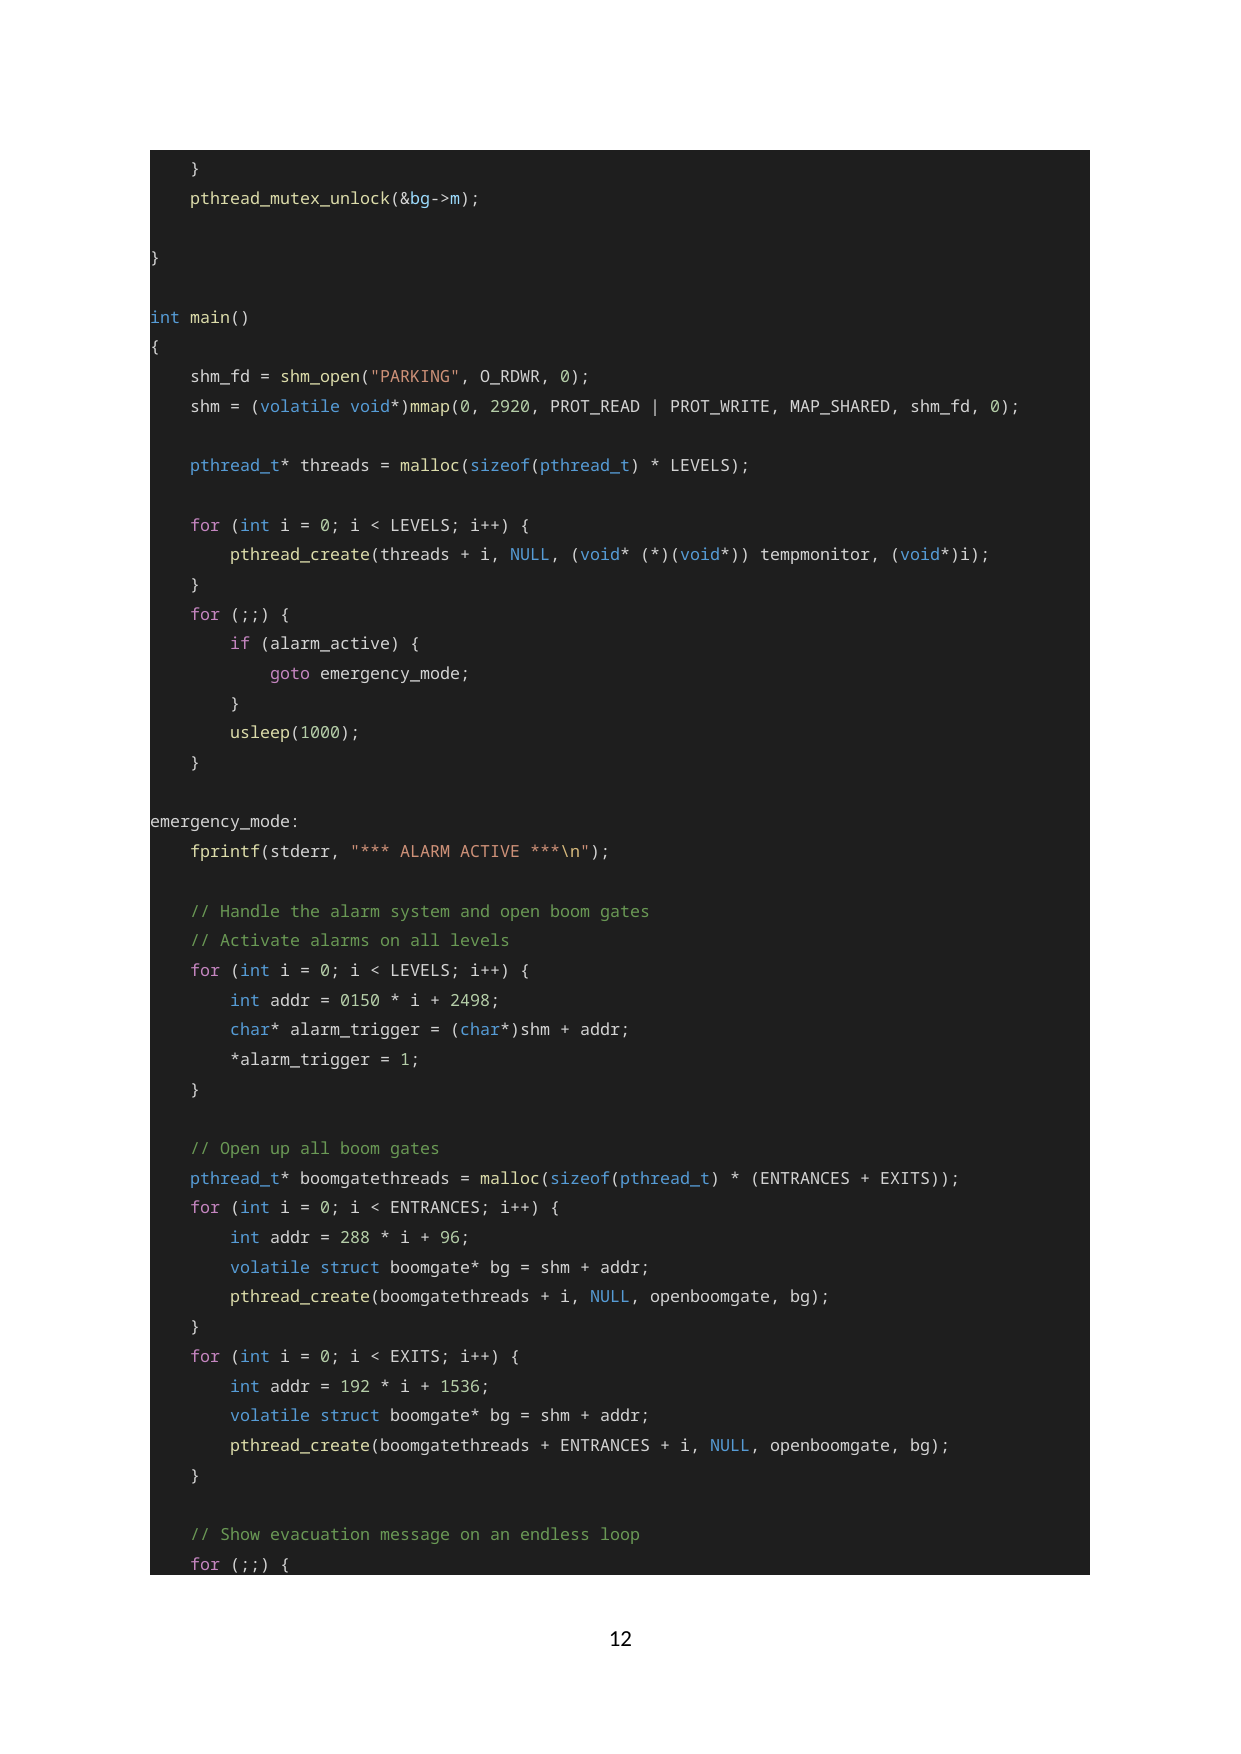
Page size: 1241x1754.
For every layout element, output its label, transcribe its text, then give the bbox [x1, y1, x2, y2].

text pthread_t* threads = malloc(sizeof(pthread_t) * LEVELS); [150, 447, 1090, 477]
text emergency_mode: [150, 803, 1090, 833]
text volatile struct boomgate* bg = shm + addr; [150, 1397, 1090, 1427]
text for (int i = 0; i < EXITS; i++) { [150, 1337, 1090, 1367]
text // Open up all boom gates [150, 1130, 1090, 1159]
text fprintf(stderr, "*** ALARM ACTIVE ***\n"); [150, 833, 1090, 862]
text for (int i = 0; i < LEVELS; i++) { [150, 506, 1090, 536]
text pthread_create(threads + i, NULL, (void* (*)(void*)) tempmonitor, (void*)i); [150, 536, 1090, 566]
text } [150, 684, 1090, 714]
text } [150, 744, 1090, 773]
text int addr = 0150 * i + 2498; [150, 981, 1090, 1011]
text shm_fd = shm_open("PARKING", O_RDWR, 0); [150, 358, 1090, 387]
text int addr = 288 * i + 96; [150, 1219, 1090, 1248]
text } [150, 1308, 1090, 1337]
text for (;;) { [150, 595, 1090, 625]
text if (alarm_active) { [150, 625, 1090, 655]
text char* alarm_trigger = (char*)shm + addr; [150, 1011, 1090, 1041]
text pthread_t* boomgatethreads = malloc(sizeof(pthread_t) * (ENTRANCES + EXITS)); [150, 1159, 1090, 1189]
text *alarm_trigger = 1; [150, 1041, 1090, 1070]
text } [150, 1070, 1090, 1100]
text // Handle the alarm system and open boom gates [150, 892, 1090, 922]
text usleep(1000); [150, 714, 1090, 744]
text int addr = 192 * i + 1536; [150, 1367, 1090, 1397]
text for (int i = 0; i < ENTRANCES; i++) { [150, 1189, 1090, 1219]
text int main() [150, 298, 1090, 328]
text goto emergency_mode; [150, 655, 1090, 684]
text pthread_mutex_unlock(&bg->m); [150, 180, 1090, 209]
text for (int i = 0; i < LEVELS; i++) { [150, 952, 1090, 981]
text { [150, 328, 1090, 358]
text pthread_create(boomgatethreads + i, NULL, openboomgate, bg); [150, 1278, 1090, 1308]
text } [150, 239, 1090, 269]
text pthread_create(boomgatethreads + ENTRANCES + i, NULL, openboomgate, bg); [150, 1427, 1090, 1456]
text } [150, 150, 1090, 180]
text volatile struct boomgate* bg = shm + addr; [150, 1248, 1090, 1278]
text } [150, 1456, 1090, 1486]
text } [150, 566, 1090, 595]
text shm = (volatile void*)mmap(0, 2920, PROT_READ | PROT_WRITE, MAP_SHARED, shm_fd, 0); [150, 387, 1090, 417]
text for (;;) { [150, 1545, 1090, 1575]
text // Show evacuation message on an endless loop [150, 1516, 1090, 1545]
text // Activate alarms on all levels [150, 922, 1090, 952]
